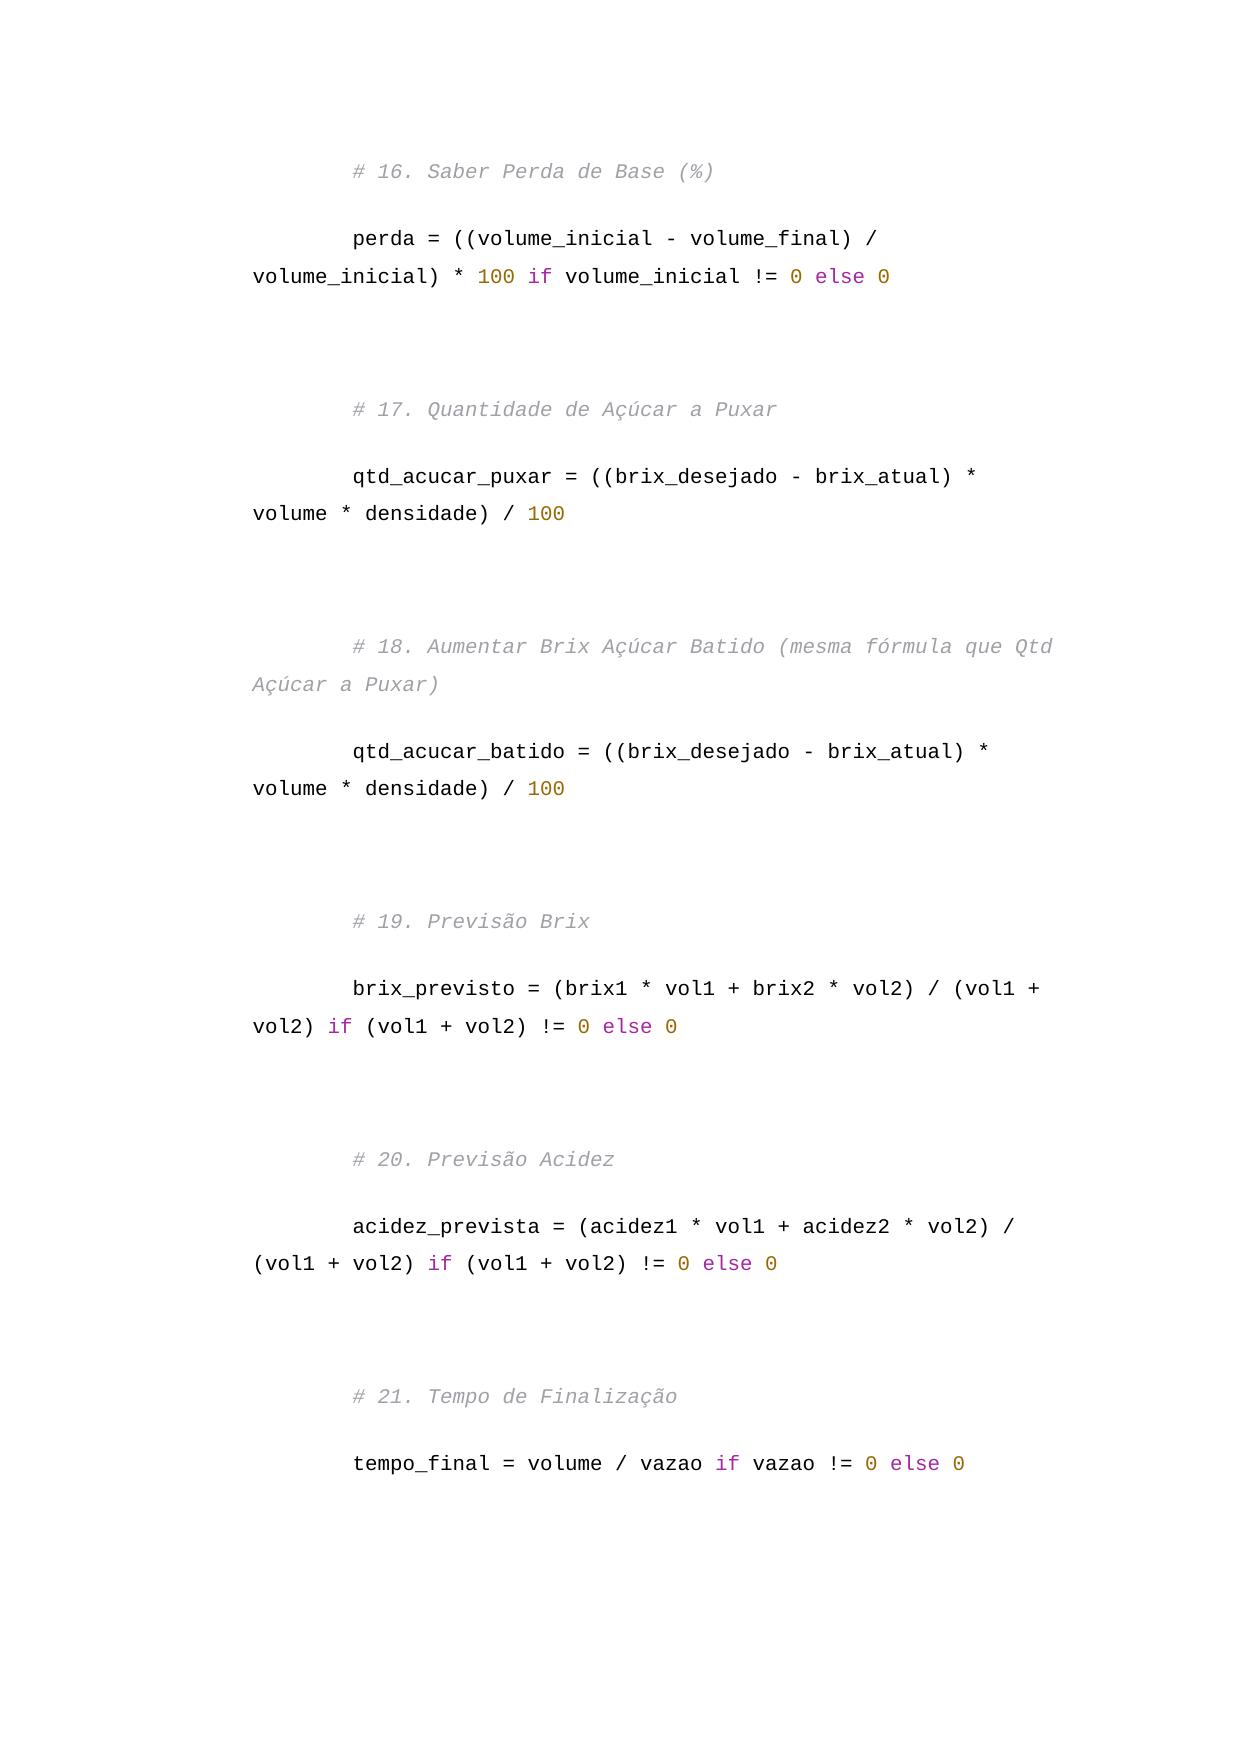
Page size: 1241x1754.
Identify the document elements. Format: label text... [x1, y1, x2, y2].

text # 20. Previsão Acidez [252, 1135, 1063, 1173]
text # 17. Quantidade de Açúcar a Puxar [252, 385, 1063, 423]
text qtd_acucar_batido = ((brix_desejado - brix_atual) * volume * densidade) / 100 [252, 727, 1063, 802]
text # 19. Previsão Brix [252, 898, 1063, 935]
text # 21. Tempo de Finalização [252, 1373, 1063, 1410]
text # 18. Aumentar Brix Açúcar Batido (mesma fórmula que Qtd Açúcar a Puxar) [252, 623, 1063, 698]
text perda = ((volume_inicial - volume_final) / volume_inicial) * 100 if volume_inicial != 0 else 0 [252, 214, 1063, 289]
text qtd_acucar_puxar = ((brix_desejado - brix_atual) * volume * densidade) / 100 [252, 452, 1063, 527]
text acidez_prevista = (acidez1 * vol1 + acidez2 * vol2) / (vol1 + vol2) if (vol1 + vol2) != 0 else 0 [252, 1202, 1063, 1277]
text tempo_final = volume / vazao if vazao != 0 else 0 [252, 1439, 1063, 1477]
text brix_previsto = (brix1 * vol1 + brix2 * vol2) / (vol1 + vol2) if (vol1 + vol2) != 0 else 0 [252, 964, 1063, 1039]
text # 16. Saber Perda de Base (%) [252, 148, 1063, 185]
